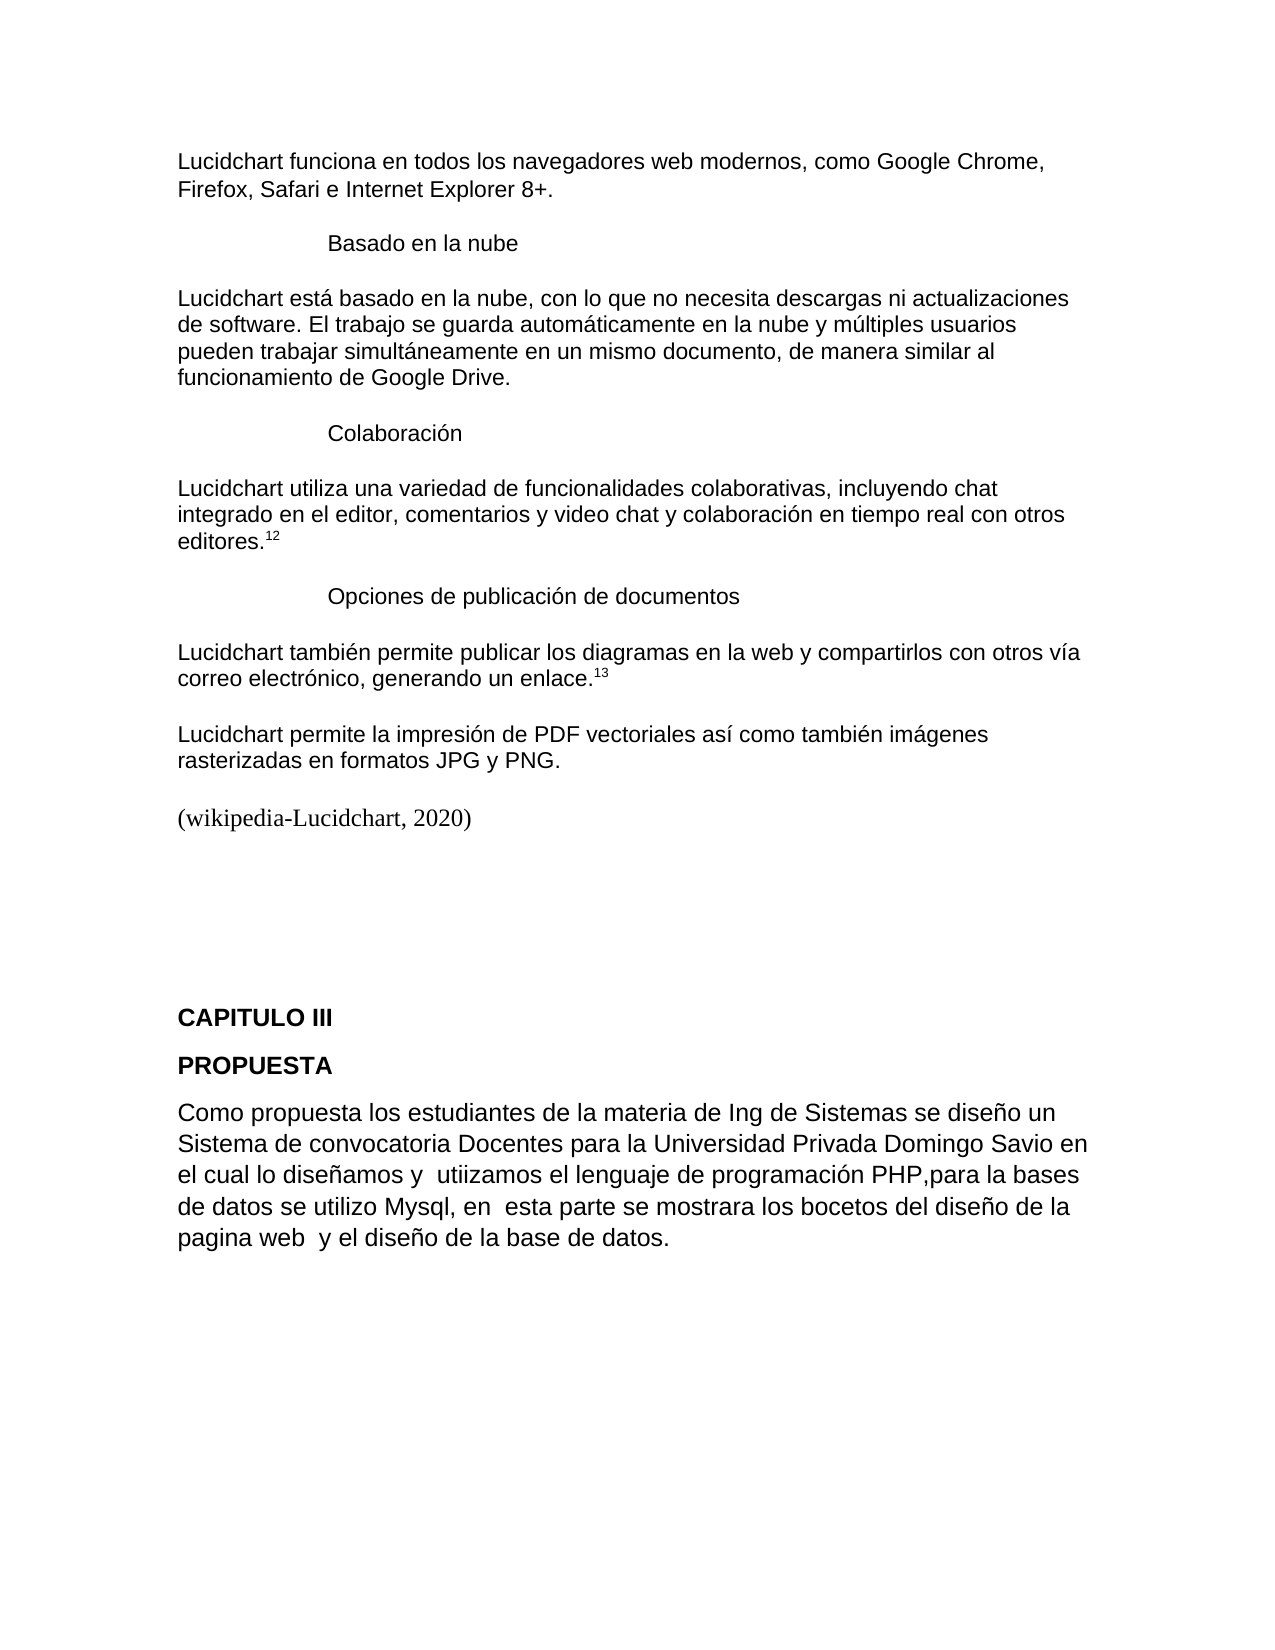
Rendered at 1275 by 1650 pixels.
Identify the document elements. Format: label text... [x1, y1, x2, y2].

subtitle Basado en la nube [327, 229, 1098, 256]
text PROPUESTA [177, 1051, 1098, 1079]
text Lucidchart permite la impresión de PDF vectoriales así como también imágenes rasterizadas en formatos JPG y PNG. [177, 721, 1098, 773]
subtitle Opciones de publicación de documentos [327, 583, 1098, 610]
text Lucidchart también permite publicar los diagramas en la web y compartirlos con otros vía correo electrónico, generando un enlace.13​ [177, 639, 1098, 692]
text Lucidchart utiliza una variedad de funcionalidades colaborativas, incluyendo chat integrado en el editor, comentarios y video chat y colaboración en tiempo real con otros editores.12​ [177, 475, 1098, 554]
text Lucidchart está basado en la nube, con lo que no necesita descargas ni actualizaciones de software. El trabajo se guarda automáticamente en la nube y múltiples usuarios pueden trabajar simultáneamente en un mismo documento, de manera similar al funcionamiento de Google Drive. [177, 285, 1098, 390]
subtitle Colaboración [327, 419, 1098, 446]
text CAPITULO III [177, 1003, 1098, 1032]
text Como propuesta los estudiantes de la materia de Ing de Sistemas se diseño un Sistema de convocatoria Docentes para la Universidad Privada Domingo Savio en el cual lo diseñamos y utiizamos el lenguaje de programación PHP,para la bases de datos se utilizo Mysql, en esta parte se mostrara los bocetos del diseño de la pagina web y el diseño de la base de datos. [177, 1098, 1098, 1251]
